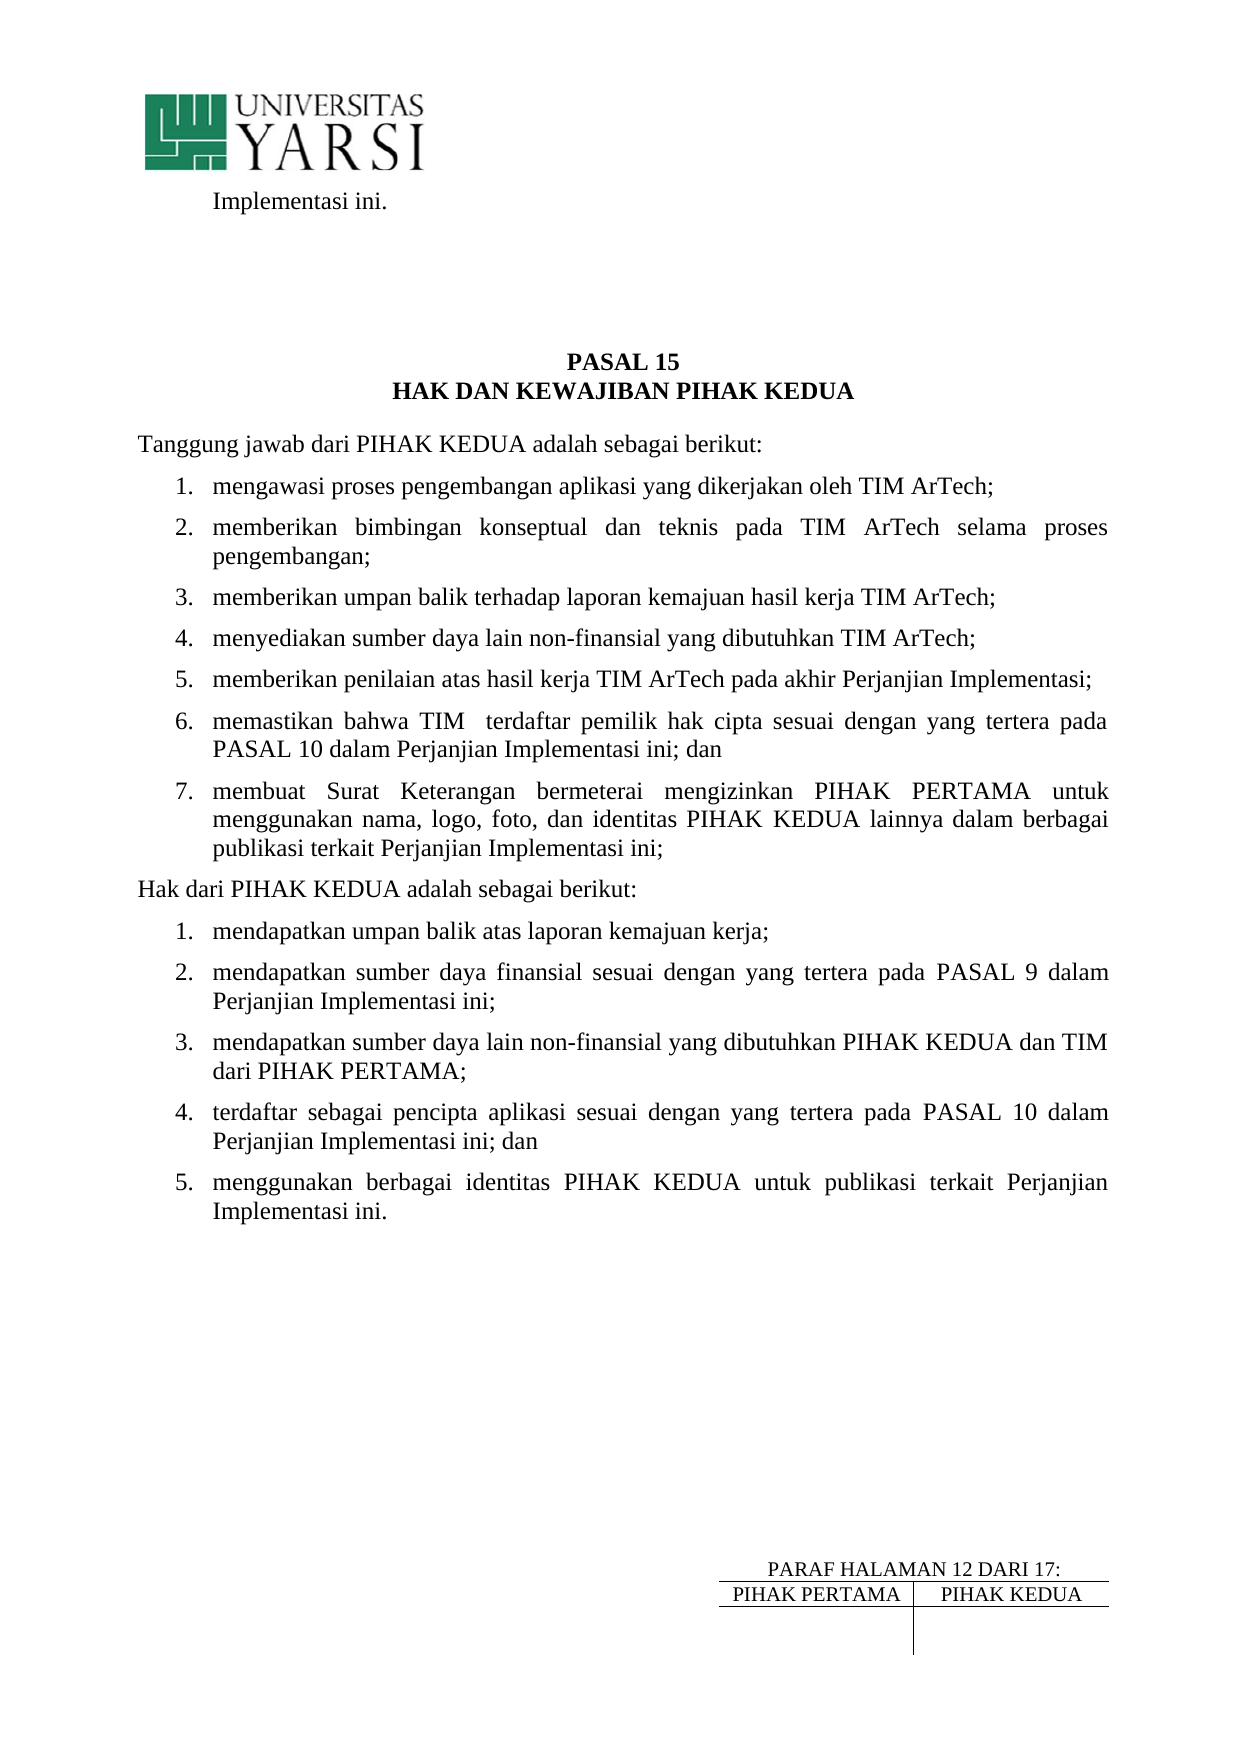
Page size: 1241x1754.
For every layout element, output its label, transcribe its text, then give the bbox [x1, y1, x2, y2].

list membuat Surat Keterangan bermeterai mengizinkan PIHAK PERTAMA untuk menggunakan nama, logo, foto, dan identitas PIHAK KEDUA lainnya dalam berbagai publikasi terkait Perjanjian Implementasi ini; [175, 776, 1109, 862]
list terdaftar sebagai pencipta aplikasi sesuai dengan yang tertera pada PASAL 10 dalam Perjanjian Implementasi ini; dan [175, 1097, 1109, 1154]
list memastikan bahwa TIM terdaftar pemilik hak cipta sesuai dengan yang tertera pada PASAL 10 dalam Perjanjian Implementasi ini; dan [175, 706, 1109, 763]
subtitle HAK DAN KEWAJIBAN PIHAK KEDUA [137, 347, 1109, 404]
list mendapatkan sumber daya lain non-finansial yang dibutuhkan PIHAK KEDUA dan TIM dari PIHAK PERTAMA; [175, 1027, 1109, 1084]
picture [137, 87, 430, 174]
list memberikan penilaian atas hasil kerja TIM ArTech pada akhir Perjanjian Implementasi; [175, 664, 1109, 693]
list mendapatkan umpan balik atas laporan kemajuan kerja; [175, 916, 1109, 944]
list memberikan umpan balik terhadap laporan kemajuan hasil kerja TIM ArTech; [175, 582, 1109, 611]
list menyediakan sumber daya lain non-finansial yang dibutuhkan TIM ArTech; [175, 623, 1109, 652]
text Tanggung jawab dari PIHAK KEDUA adalah sebagai berikut: [137, 429, 1109, 458]
list mengawasi proses pengembangan aplikasi yang dikerjakan oleh TIM ArTech; [175, 471, 1109, 499]
list mendapatkan sumber daya finansial sesuai dengan yang tertera pada PASAL 9 dalam Perjanjian Implementasi ini; [175, 957, 1109, 1014]
list menggunakan berbagai identitas PIHAK KEDUA untuk publikasi terkait Perjanjian Implementasi ini. [175, 186, 1109, 214]
text Hak dari PIHAK KEDUA adalah sebagai berikut: [137, 874, 1109, 903]
list menggunakan berbagai identitas PIHAK KEDUA untuk publikasi terkait Perjanjian Implementasi ini. [175, 1167, 1109, 1224]
list memberikan bimbingan konseptual dan teknis pada TIM ArTech selama proses pengembangan; [175, 512, 1109, 569]
